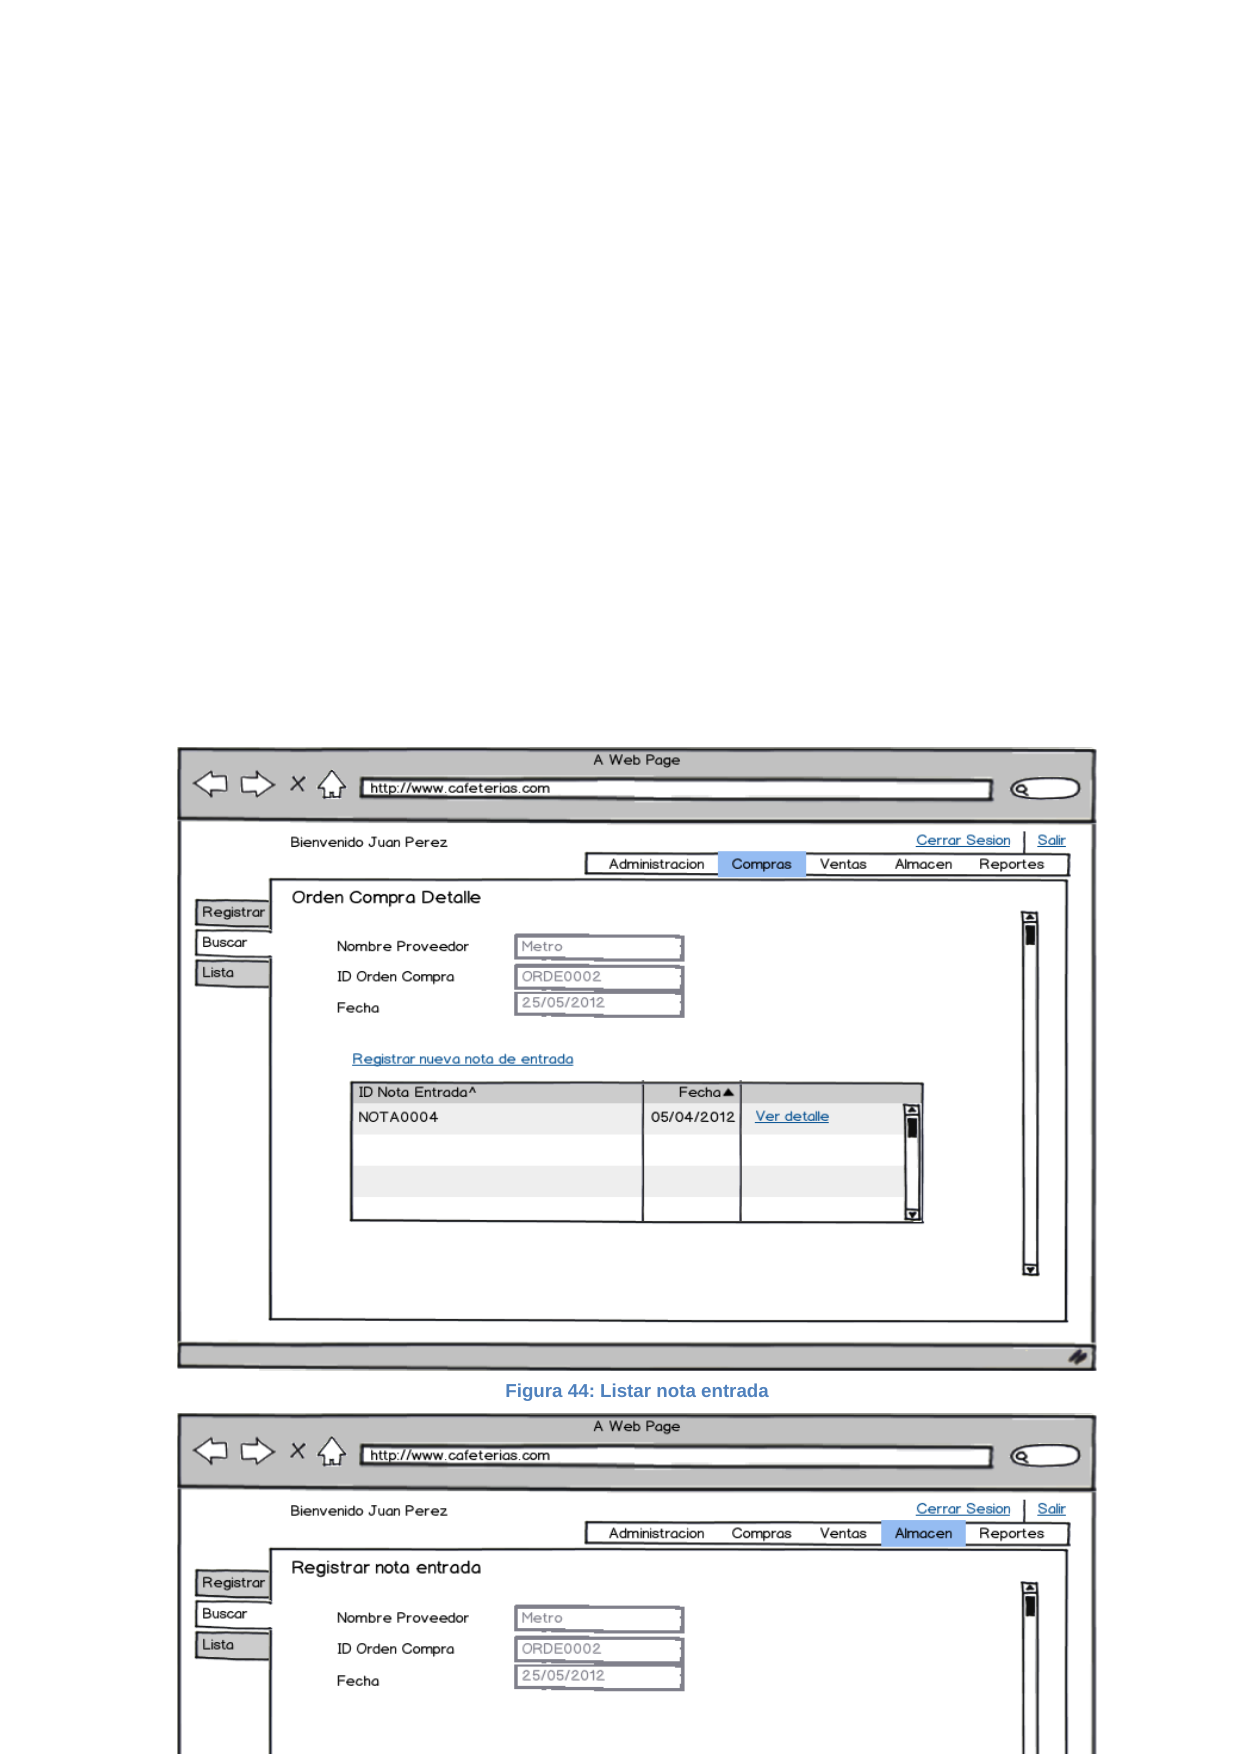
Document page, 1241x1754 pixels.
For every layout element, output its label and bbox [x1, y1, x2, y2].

picture [177, 747, 1097, 1371]
picture [177, 1413, 1097, 1754]
